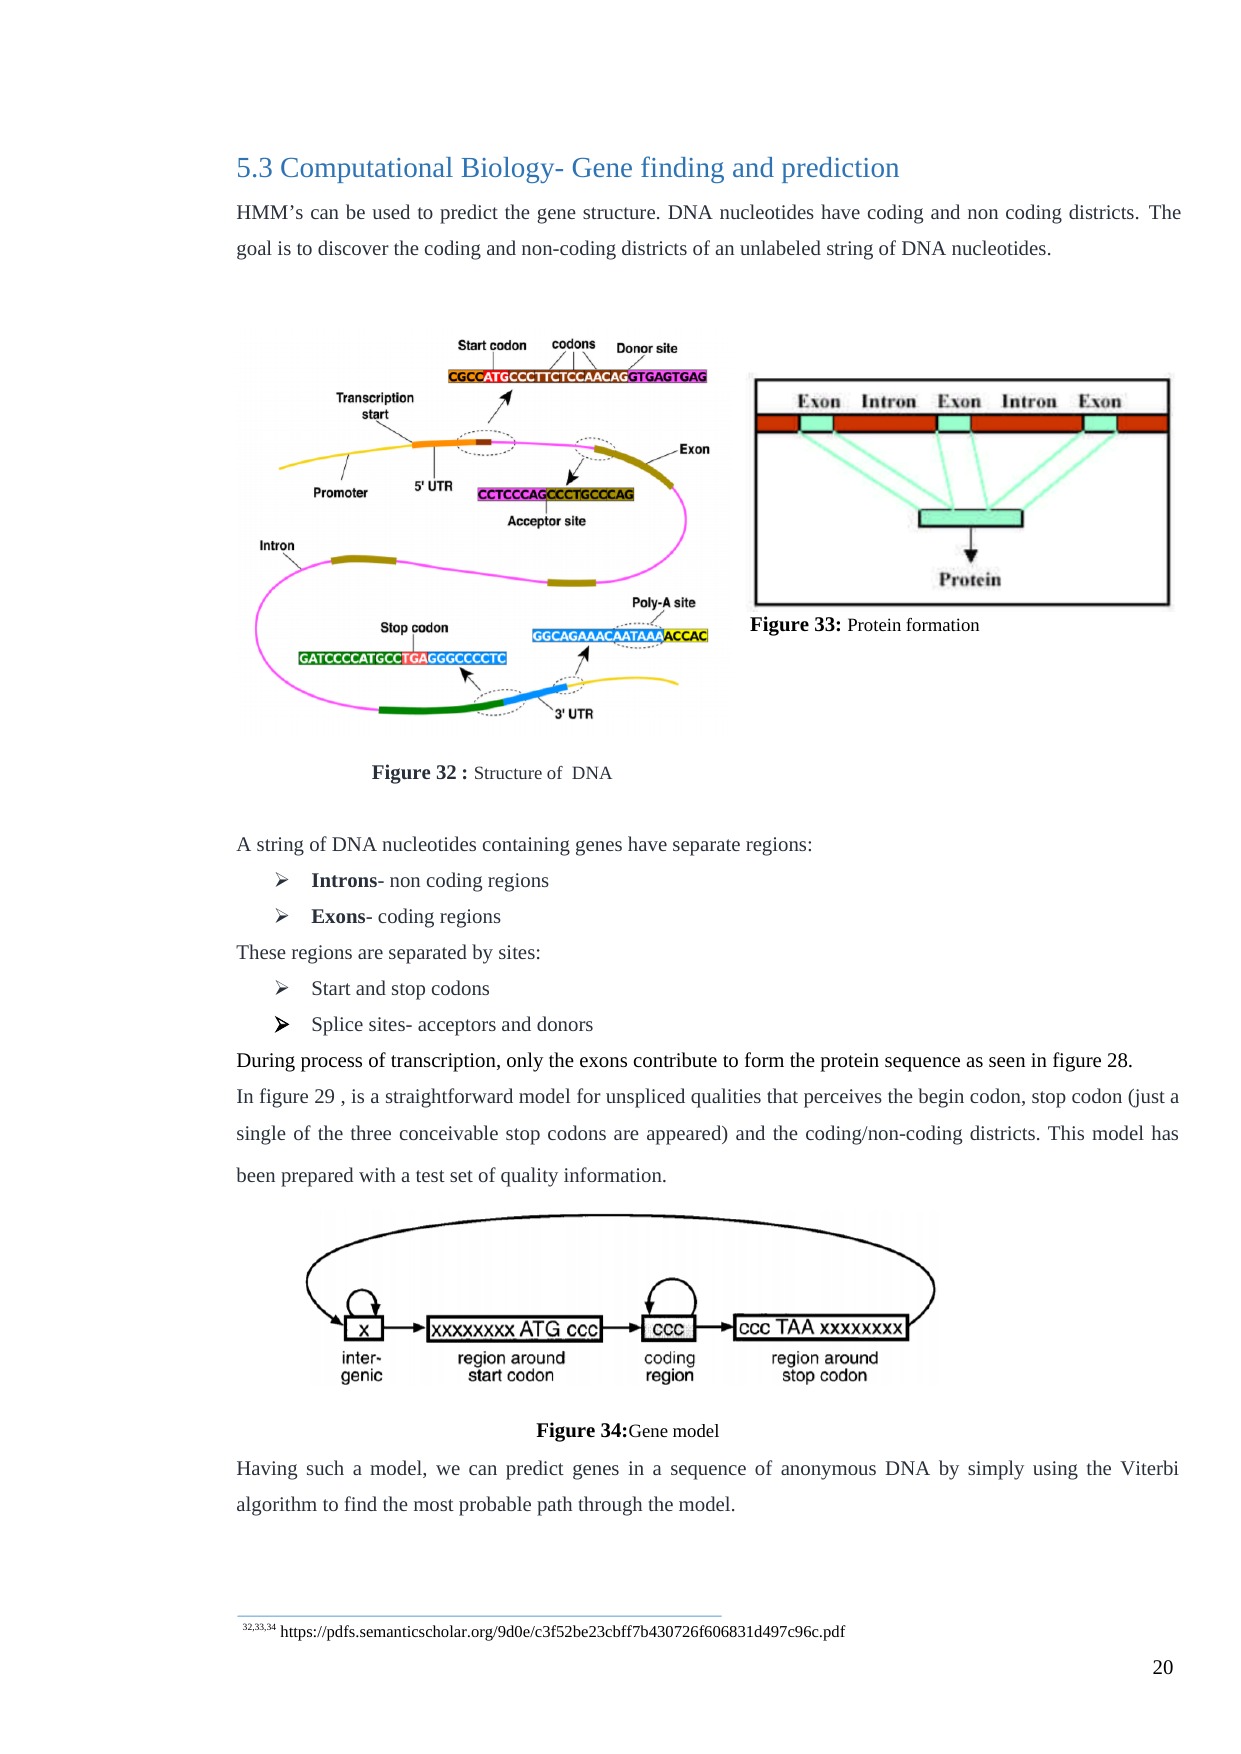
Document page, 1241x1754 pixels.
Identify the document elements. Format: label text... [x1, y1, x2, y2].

list Introns- non coding regions [274, 868, 1181, 892]
text Figure 32 : Structure of DNA [236, 760, 1181, 784]
picture [738, 367, 1182, 612]
text During process of transcription, only the exons contribute to form the protein sequence as seen in figure 28. [236, 1048, 1181, 1072]
text Having such a model, we can predict genes in a sequence of anonymous DNA by simply using the Viterbi algorithm to find the most probable path through the model. [236, 1456, 1181, 1516]
text In figure 29 , is a straightforward model for unspliced qualities that perceives the begin codon, stop codon (just a single of the three conceivable stop codons are appeared) and the coding/non-coding districts. This model has been prepared with a test set of quality information. [236, 1084, 1181, 1188]
list Exons- coding regions [274, 904, 1181, 928]
picture [236, 330, 732, 736]
list Splice sites- acceptors and donors [274, 1012, 1181, 1036]
list Start and stop codons [274, 976, 1181, 1000]
picture [302, 1210, 939, 1385]
subtitle 5.3 Computational Biology- Gene finding and prediction [236, 150, 1181, 183]
text Figure 34:Gene model [236, 1418, 1181, 1442]
text These regions are separated by sites: [236, 940, 1181, 964]
text A string of DNA nucleotides containing genes have separate regions: [236, 832, 1181, 856]
text HMM’s can be used to predict the gene structure. DNA nucleotides have coding and non coding districts. The goal is to discover the coding and non-coding districts of an unlabeled string of DNA nucleotides. [236, 200, 1181, 260]
